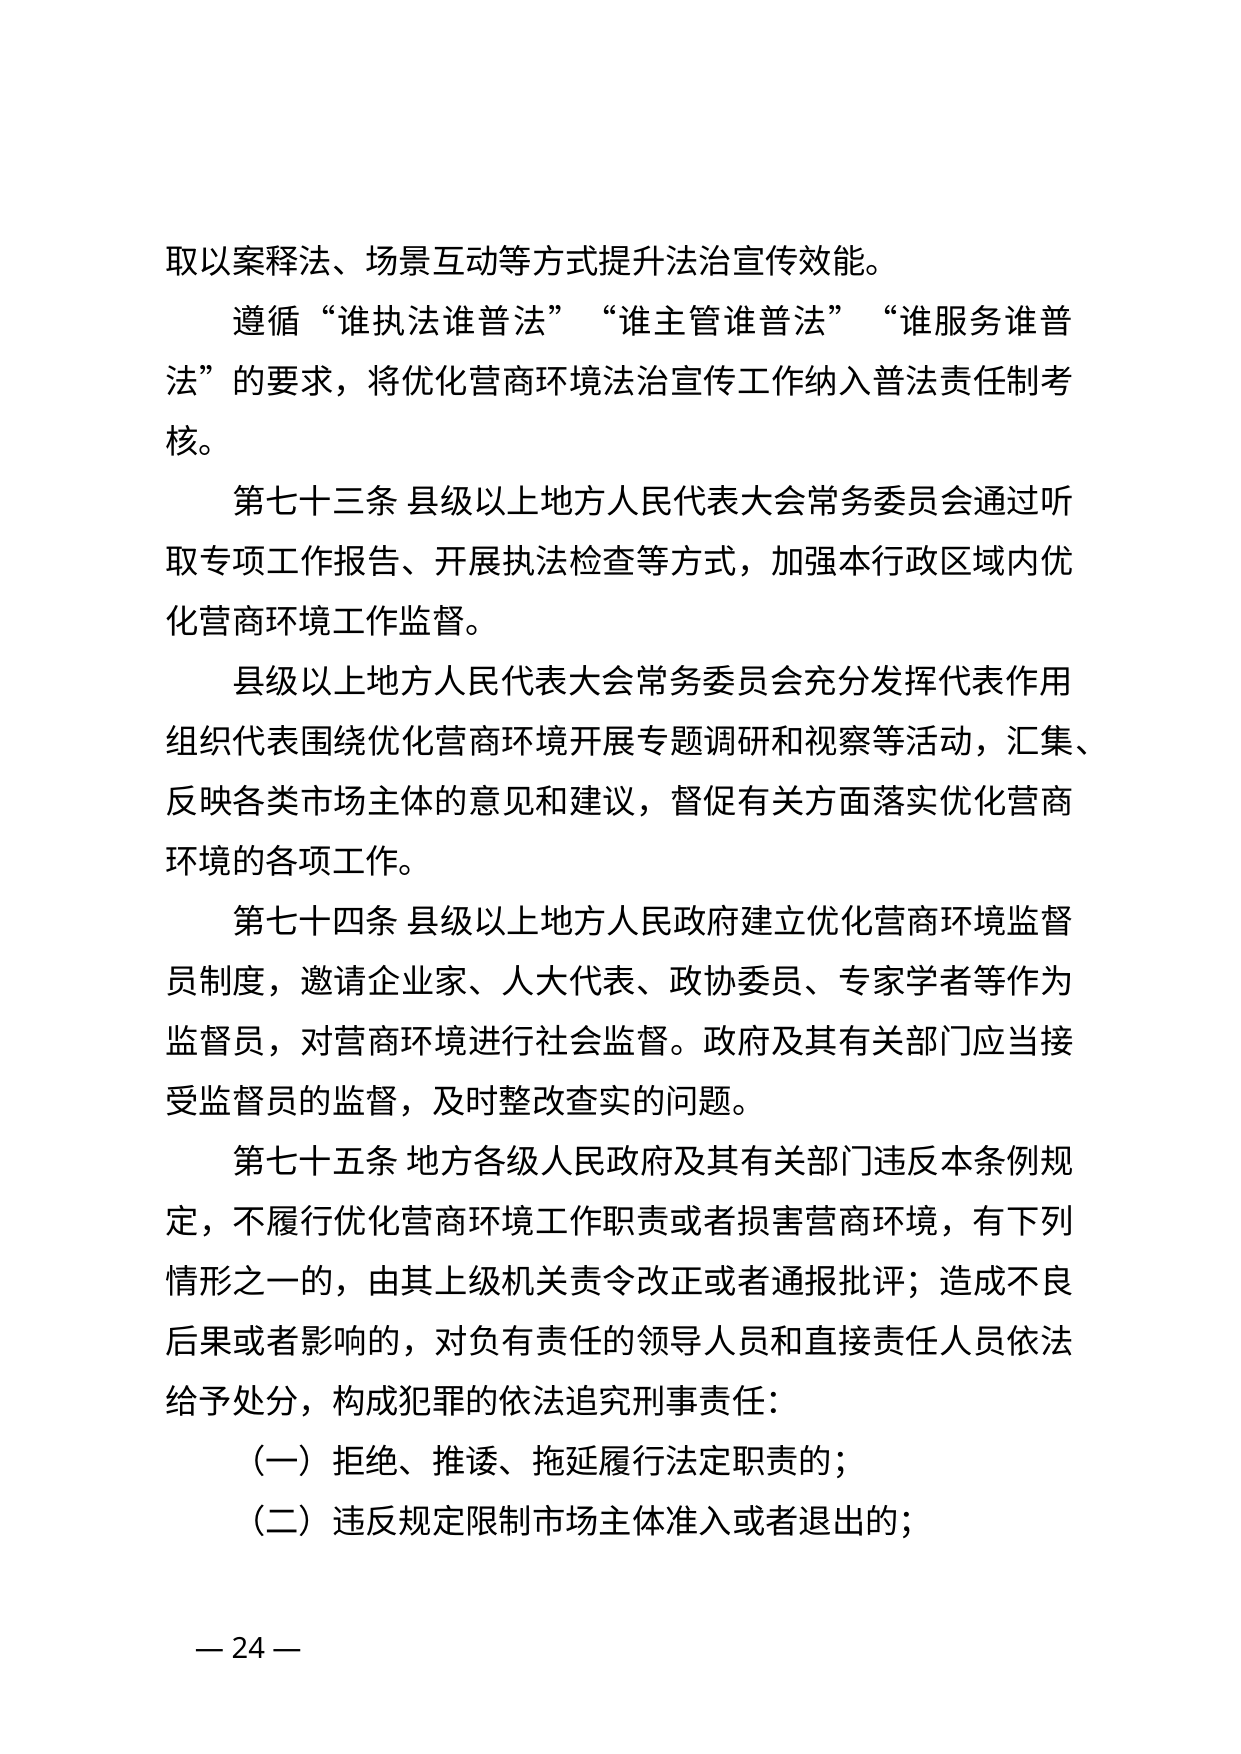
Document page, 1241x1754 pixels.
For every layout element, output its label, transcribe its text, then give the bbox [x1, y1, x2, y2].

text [165, 226, 1075, 286]
text 第七十四条 县级以上地方人民政府建立优化营商环境监督员制度，邀请企业家、人大代表、政协委员、专家学者等作为监督员，对营商环境进行社会监督。政府及其有关部门应当接受监督员的监督，及时整改查实的问题。 [165, 886, 1075, 1126]
text （一）拒绝、推诿、拖延履行法定职责的； [165, 1426, 1075, 1486]
text 遵循“谁执法谁普法”“谁主管谁普法”“谁服务谁普法”的要求，将优化营商环境法治宣传工作纳入普法责任制考核。 [165, 286, 1075, 466]
text 第七十五条 地方各级人民政府及其有关部门违反本条例规定，不履行优化营商环境工作职责或者损害营商环境，有下列情形之一的，由其上级机关责令改正或者通报批评；造成不良后果或者影响的，对负有责任的领导人员和直接责任人员依法给予处分，构成犯罪的依法追究刑事责任： [165, 1126, 1075, 1426]
text （二）违反规定限制市场主体准入或者退出的； [165, 1486, 1075, 1546]
text 县级以上地方人民代表大会常务委员会充分发挥代表作用，组织代表围绕优化营商环境开展专题调研和视察等活动，汇集、反映各类市场主体的意见和建议，督促有关方面落实优化营商环境的各项工作。 [165, 646, 1075, 886]
text 第七十三条 县级以上地方人民代表大会常务委员会通过听取专项工作报告、开展执法检查等方式，加强本行政区域内优化营商环境工作监督。 [165, 466, 1075, 646]
